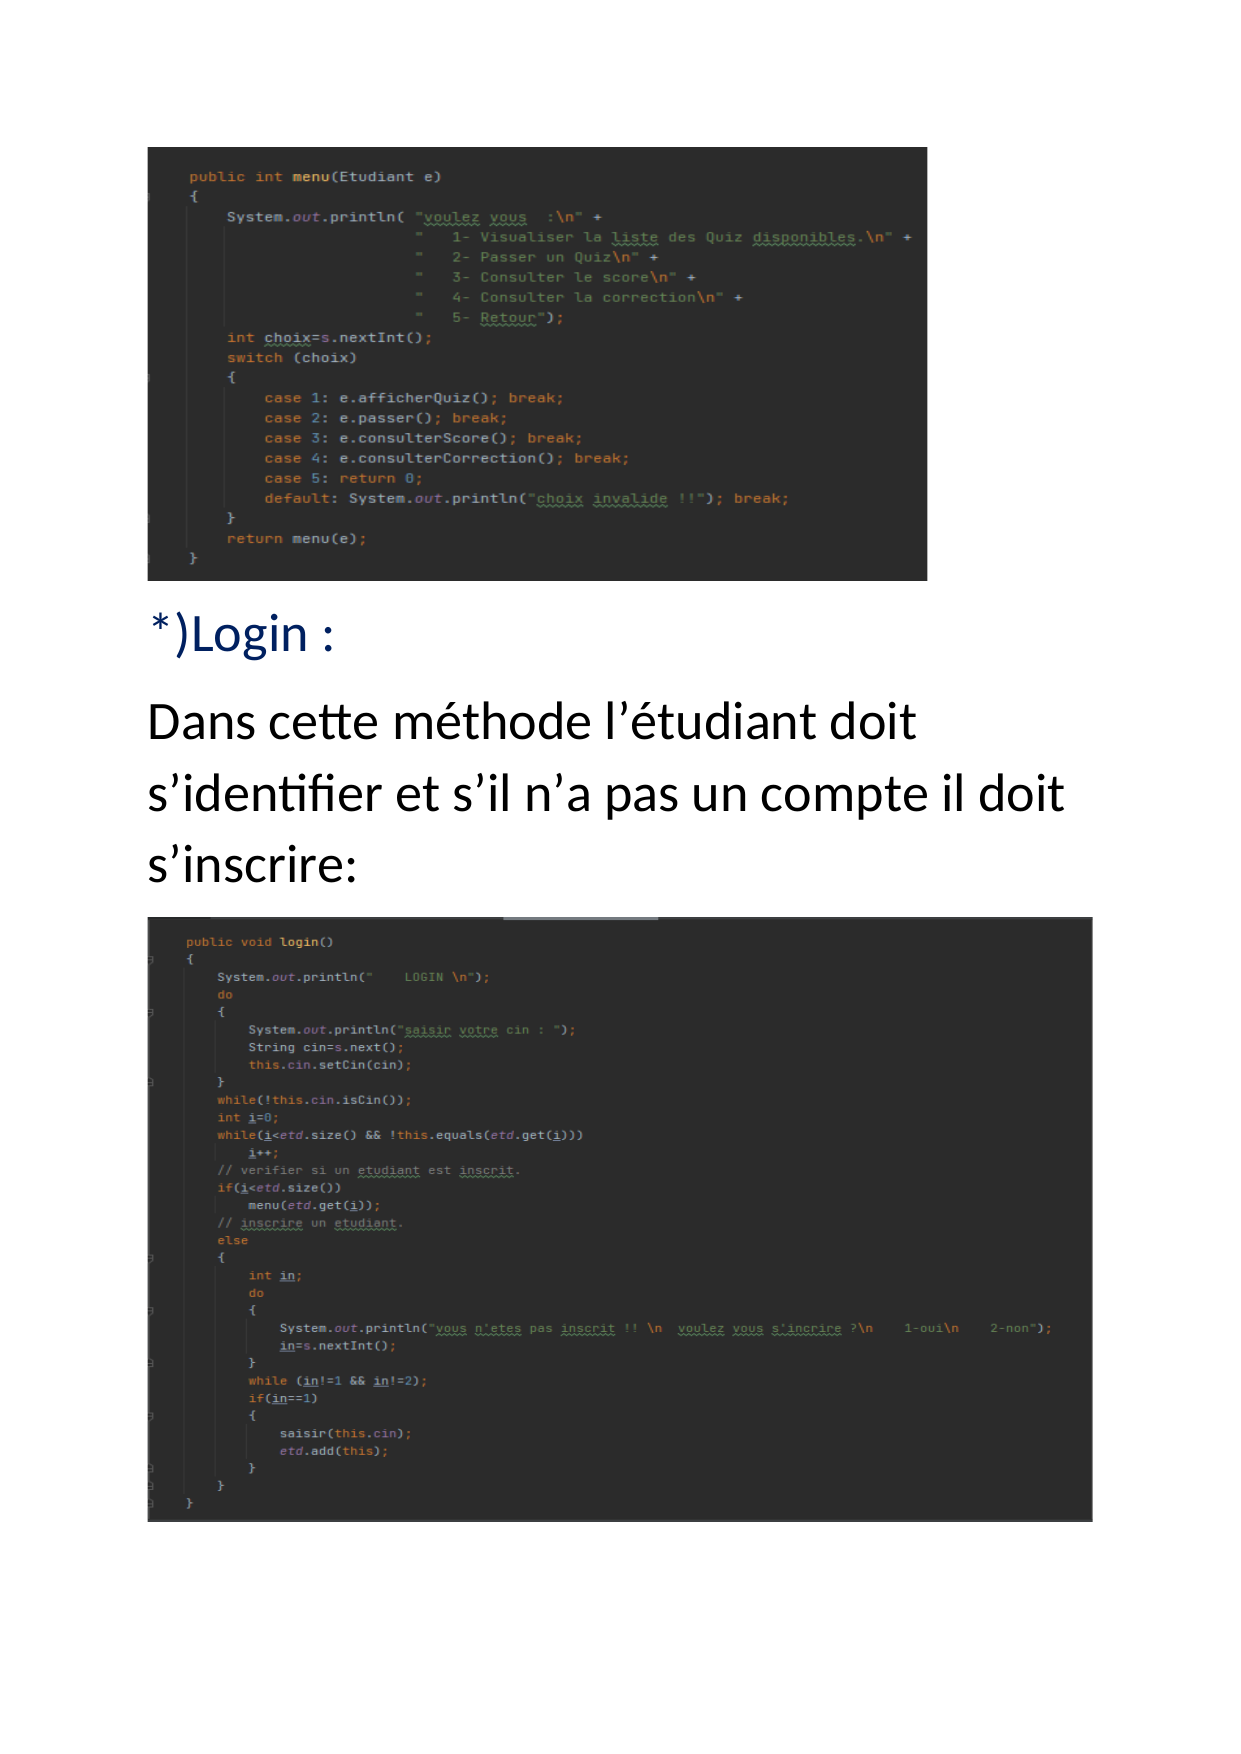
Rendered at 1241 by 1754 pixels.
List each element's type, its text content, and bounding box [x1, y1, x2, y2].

picture [147, 917, 1093, 1522]
picture [147, 147, 928, 581]
text Dans cette méthode l’étudiant doit s’identifier et s’il n’a pas un compte il doit s’inscrire: [148, 687, 1093, 896]
text *)Login : [148, 599, 1093, 665]
